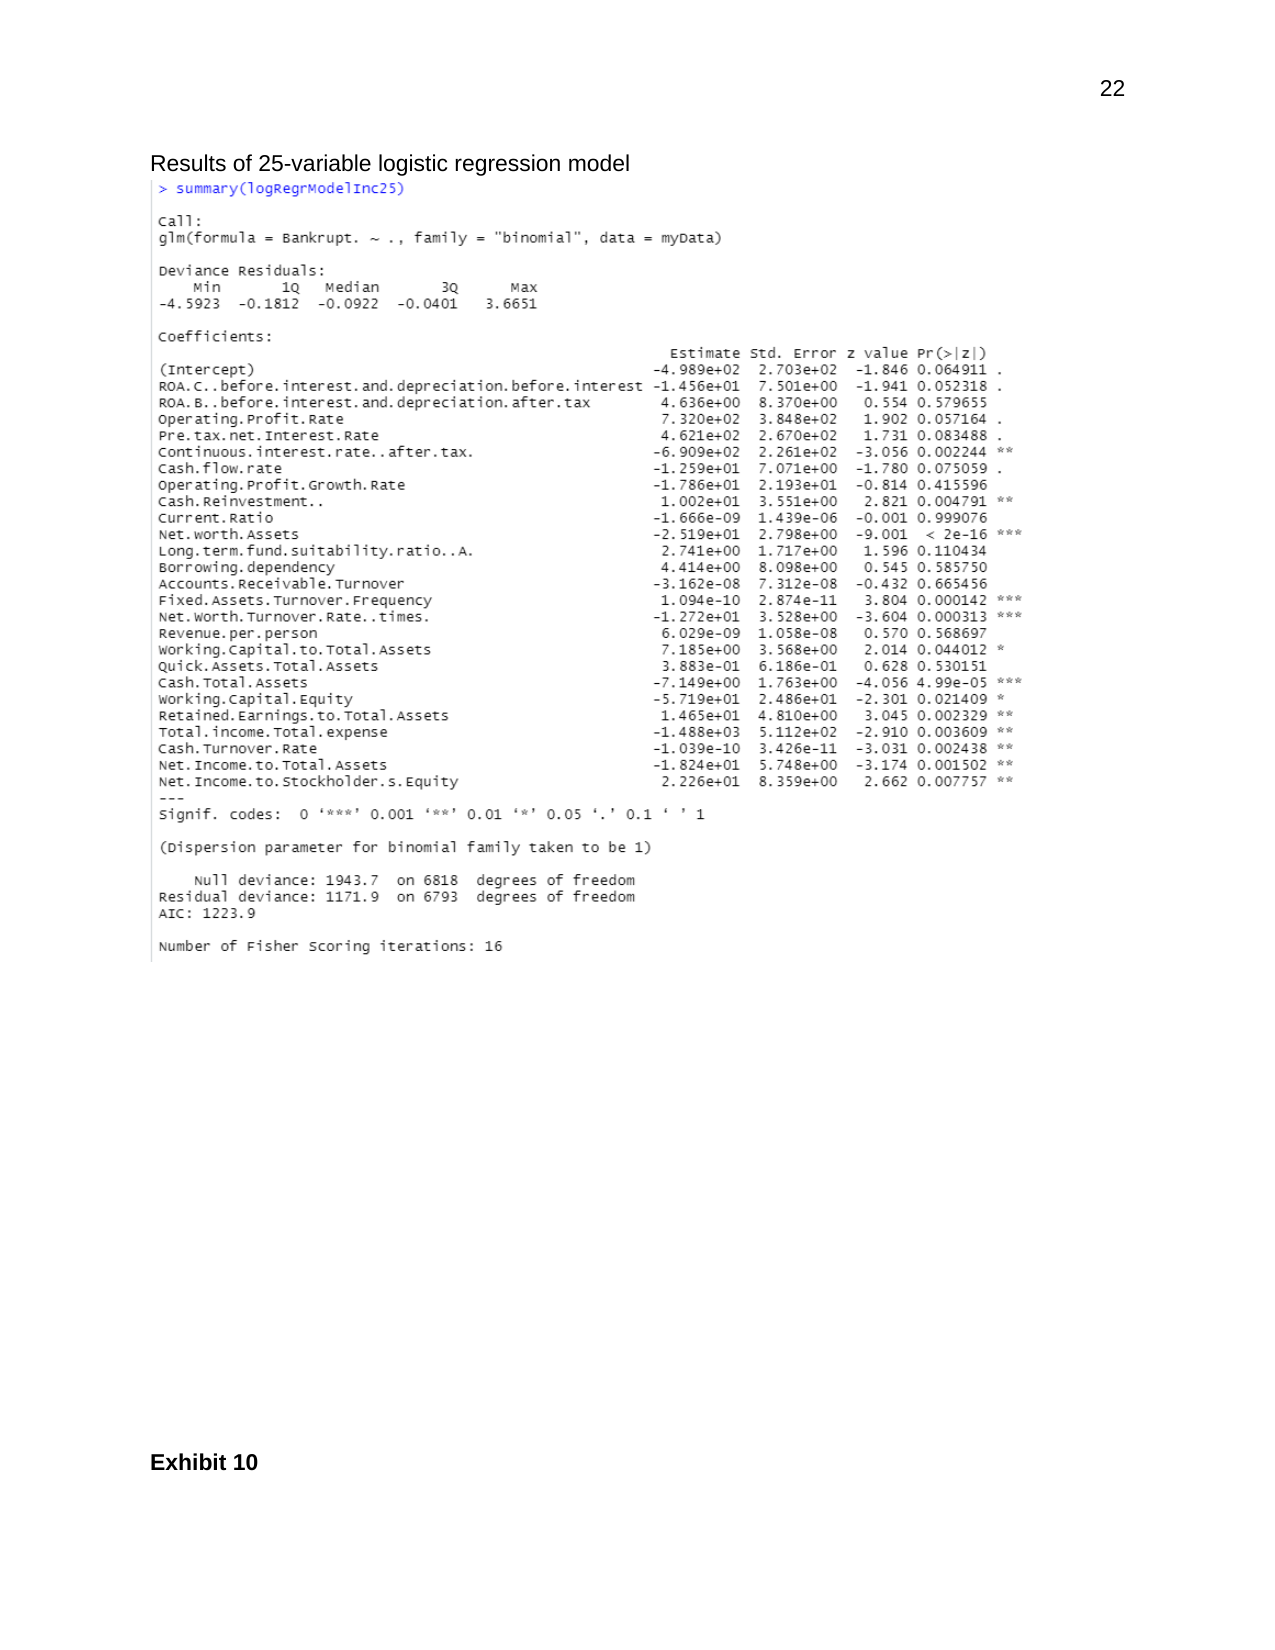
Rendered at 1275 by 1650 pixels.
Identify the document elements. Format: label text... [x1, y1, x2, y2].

text Exhibit 10 [150, 1449, 1125, 1475]
picture [150, 180, 1125, 962]
text Results of 25-variable logistic regression model [150, 150, 1125, 180]
